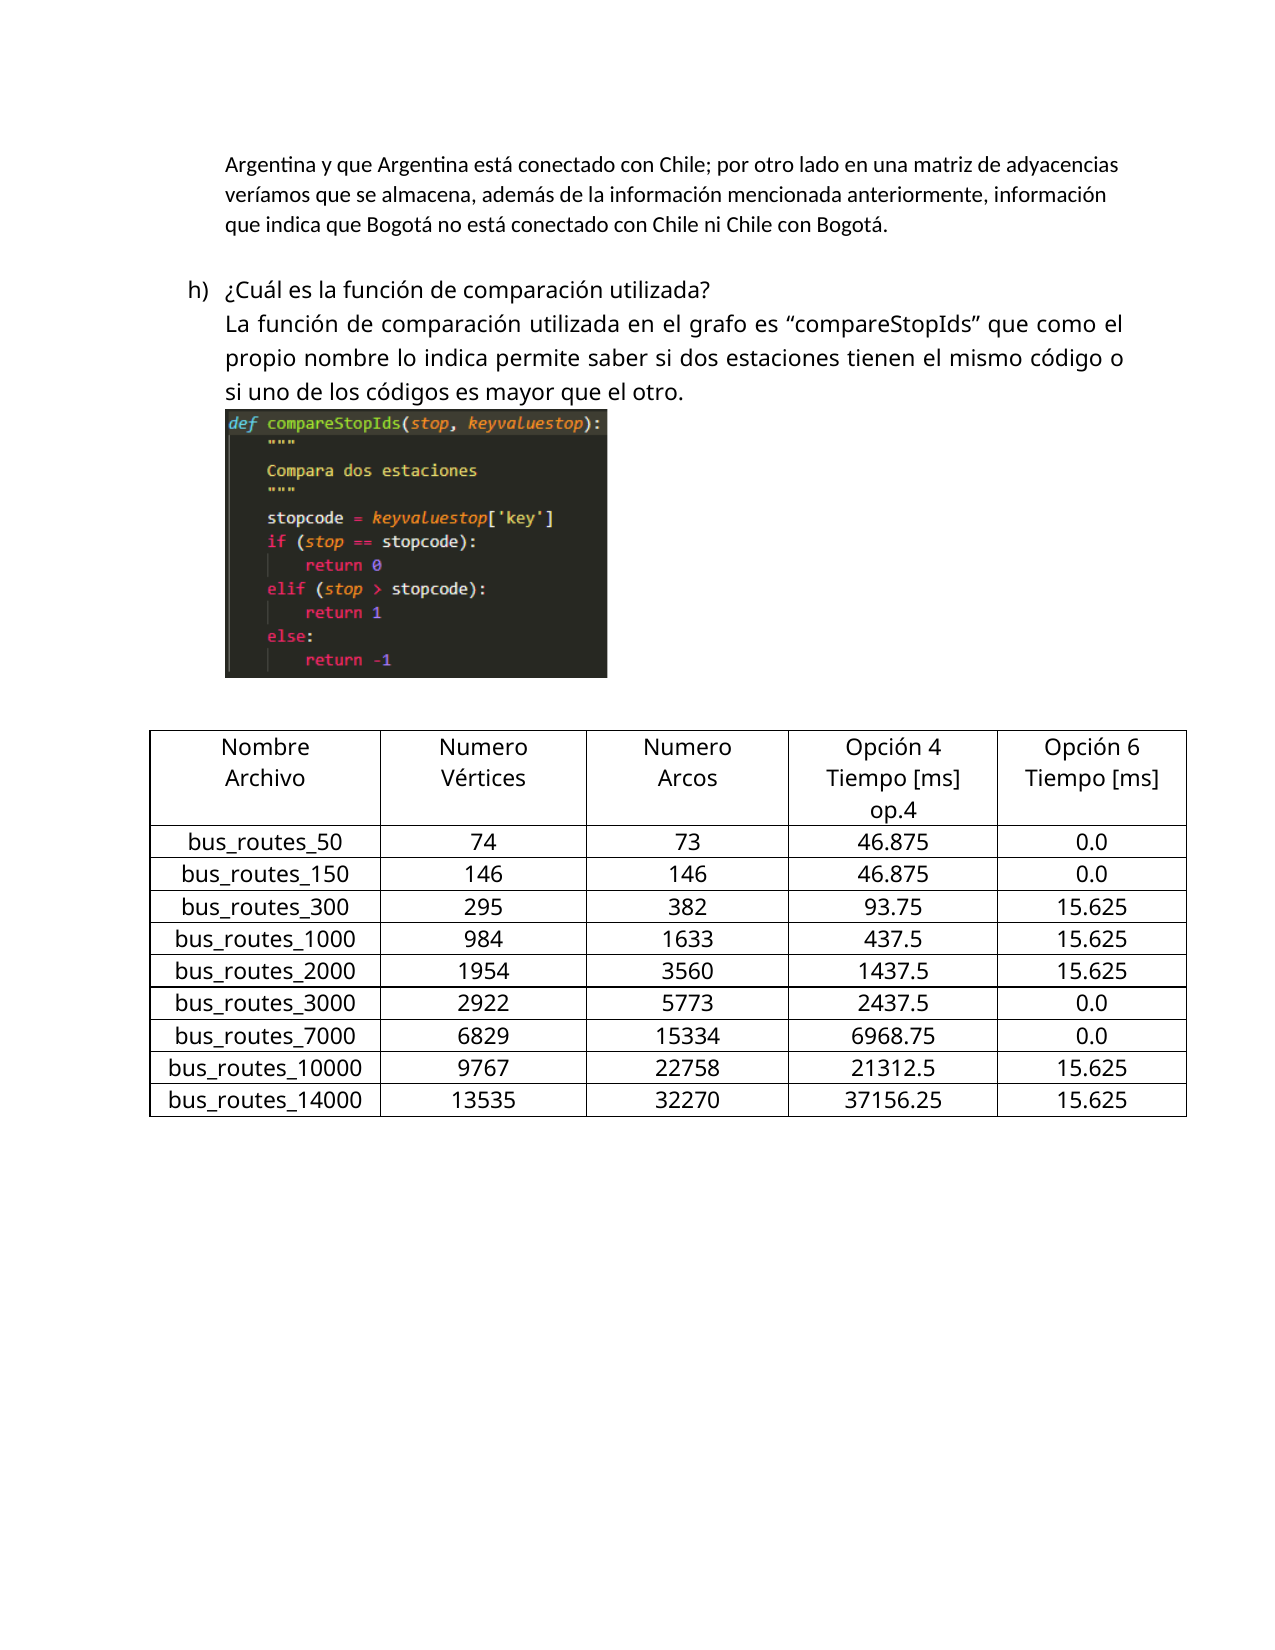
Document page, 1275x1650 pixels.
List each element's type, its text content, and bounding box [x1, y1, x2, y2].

table_cell 382 [587, 891, 788, 922]
table_cell 15.625 [998, 1084, 1186, 1116]
table_cell bus_routes_3000 [151, 988, 380, 1019]
table_cell 437.5 [789, 923, 997, 954]
table_cell 984 [381, 923, 586, 954]
table_cell 2437.5 [789, 988, 997, 1019]
table_cell bus_routes_150 [151, 858, 380, 889]
table_cell 13535 [381, 1084, 586, 1116]
table_cell 15.625 [998, 923, 1186, 954]
table_cell 6968.75 [789, 1020, 997, 1051]
table_cell 15.625 [998, 1052, 1186, 1083]
table_cell 15.625 [998, 891, 1186, 922]
table_cell bus_routes_50 [151, 826, 380, 857]
table_cell 1954 [381, 955, 586, 986]
table_cell 22758 [587, 1052, 788, 1083]
table_cell 73 [587, 826, 788, 857]
table_cell 21312.5 [789, 1052, 997, 1083]
table_cell bus_routes_1000 [151, 923, 380, 954]
picture [225, 409, 608, 678]
table_cell 0.0 [998, 988, 1186, 1019]
table_cell 9767 [381, 1052, 586, 1083]
table_cell 74 [381, 826, 586, 857]
table_cell 0.0 [998, 826, 1186, 857]
table_cell 93.75 [789, 891, 997, 922]
table_cell 37156.25 [789, 1084, 997, 1116]
table_cell 6829 [381, 1020, 586, 1051]
table_cell 1437.5 [789, 955, 997, 986]
table_cell bus_routes_7000 [151, 1020, 380, 1051]
table_cell bus_routes_14000 [151, 1084, 380, 1116]
table_cell 295 [381, 891, 586, 922]
list La función de comparación utilizada en el grafo es “compareStopIds” que como el propio nombre lo indica permite saber si dos estaciones tienen el mismo código o si uno de los códigos es mayor que el otro. [225, 308, 1125, 407]
table_header Opción 6 Tiempo [ms] [998, 731, 1186, 825]
table_header Numero Vértices [381, 731, 586, 825]
table_cell 3560 [587, 955, 788, 986]
table_header Opción 4 Tiempo [ms] op.4 [789, 731, 997, 825]
table_cell 15334 [587, 1020, 788, 1051]
table_cell 46.875 [789, 826, 997, 857]
table_cell 1633 [587, 923, 788, 954]
table_cell bus_routes_10000 [151, 1052, 380, 1083]
table_cell 146 [587, 858, 788, 889]
table_cell 0.0 [998, 858, 1186, 889]
table_header Numero Arcos [587, 731, 788, 825]
table_cell 15.625 [998, 955, 1186, 986]
table_cell bus_routes_300 [151, 891, 380, 922]
table_header Nombre Archivo [151, 731, 380, 825]
table_cell 0.0 [998, 1020, 1186, 1051]
table_cell 5773 [587, 988, 788, 1019]
table_cell 2922 [381, 988, 586, 1019]
list ¿Cuál es la función de comparación utilizada? [187, 274, 1125, 306]
table_cell 46.875 [789, 858, 997, 889]
table_cell 32270 [587, 1084, 788, 1116]
table_cell bus_routes_2000 [151, 955, 380, 986]
table_cell 146 [381, 858, 586, 889]
